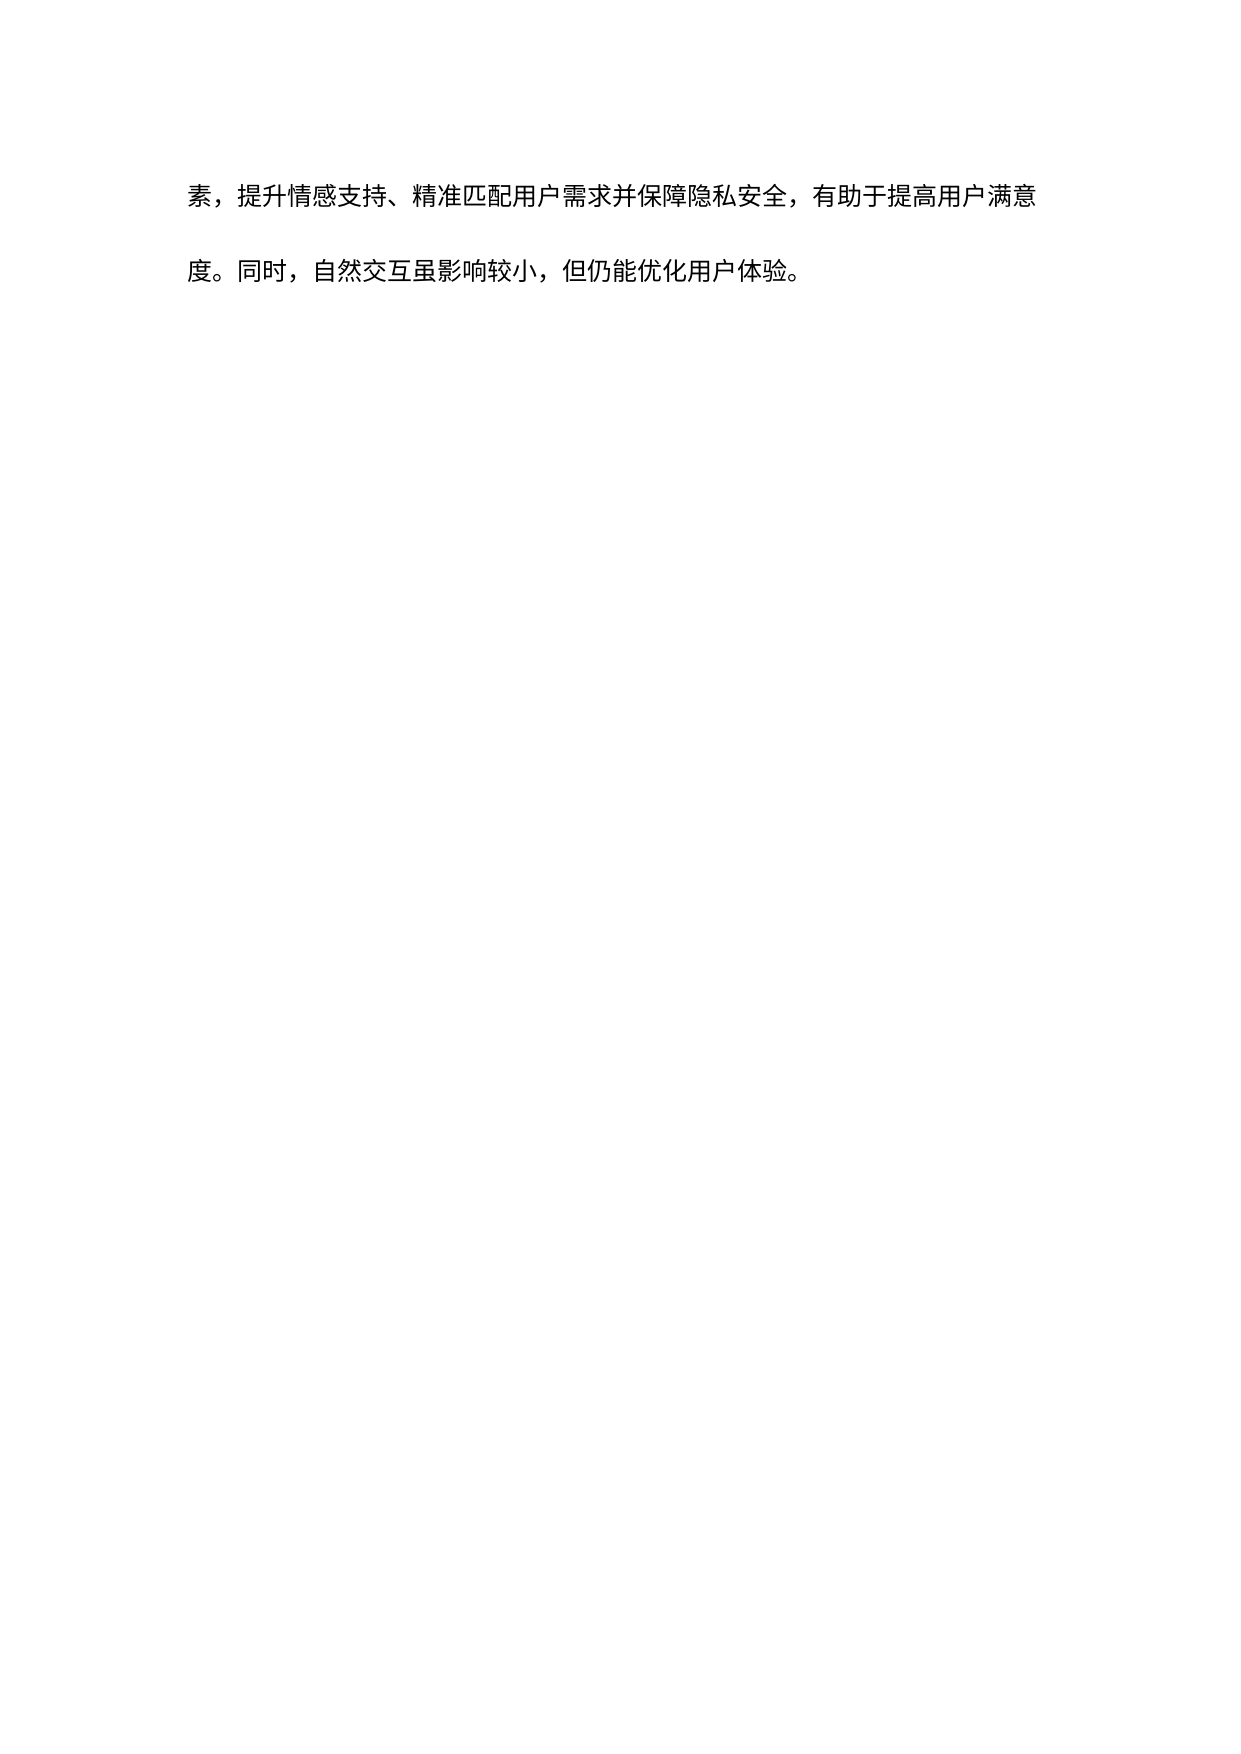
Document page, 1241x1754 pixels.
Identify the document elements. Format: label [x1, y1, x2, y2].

text [187, 162, 1053, 302]
